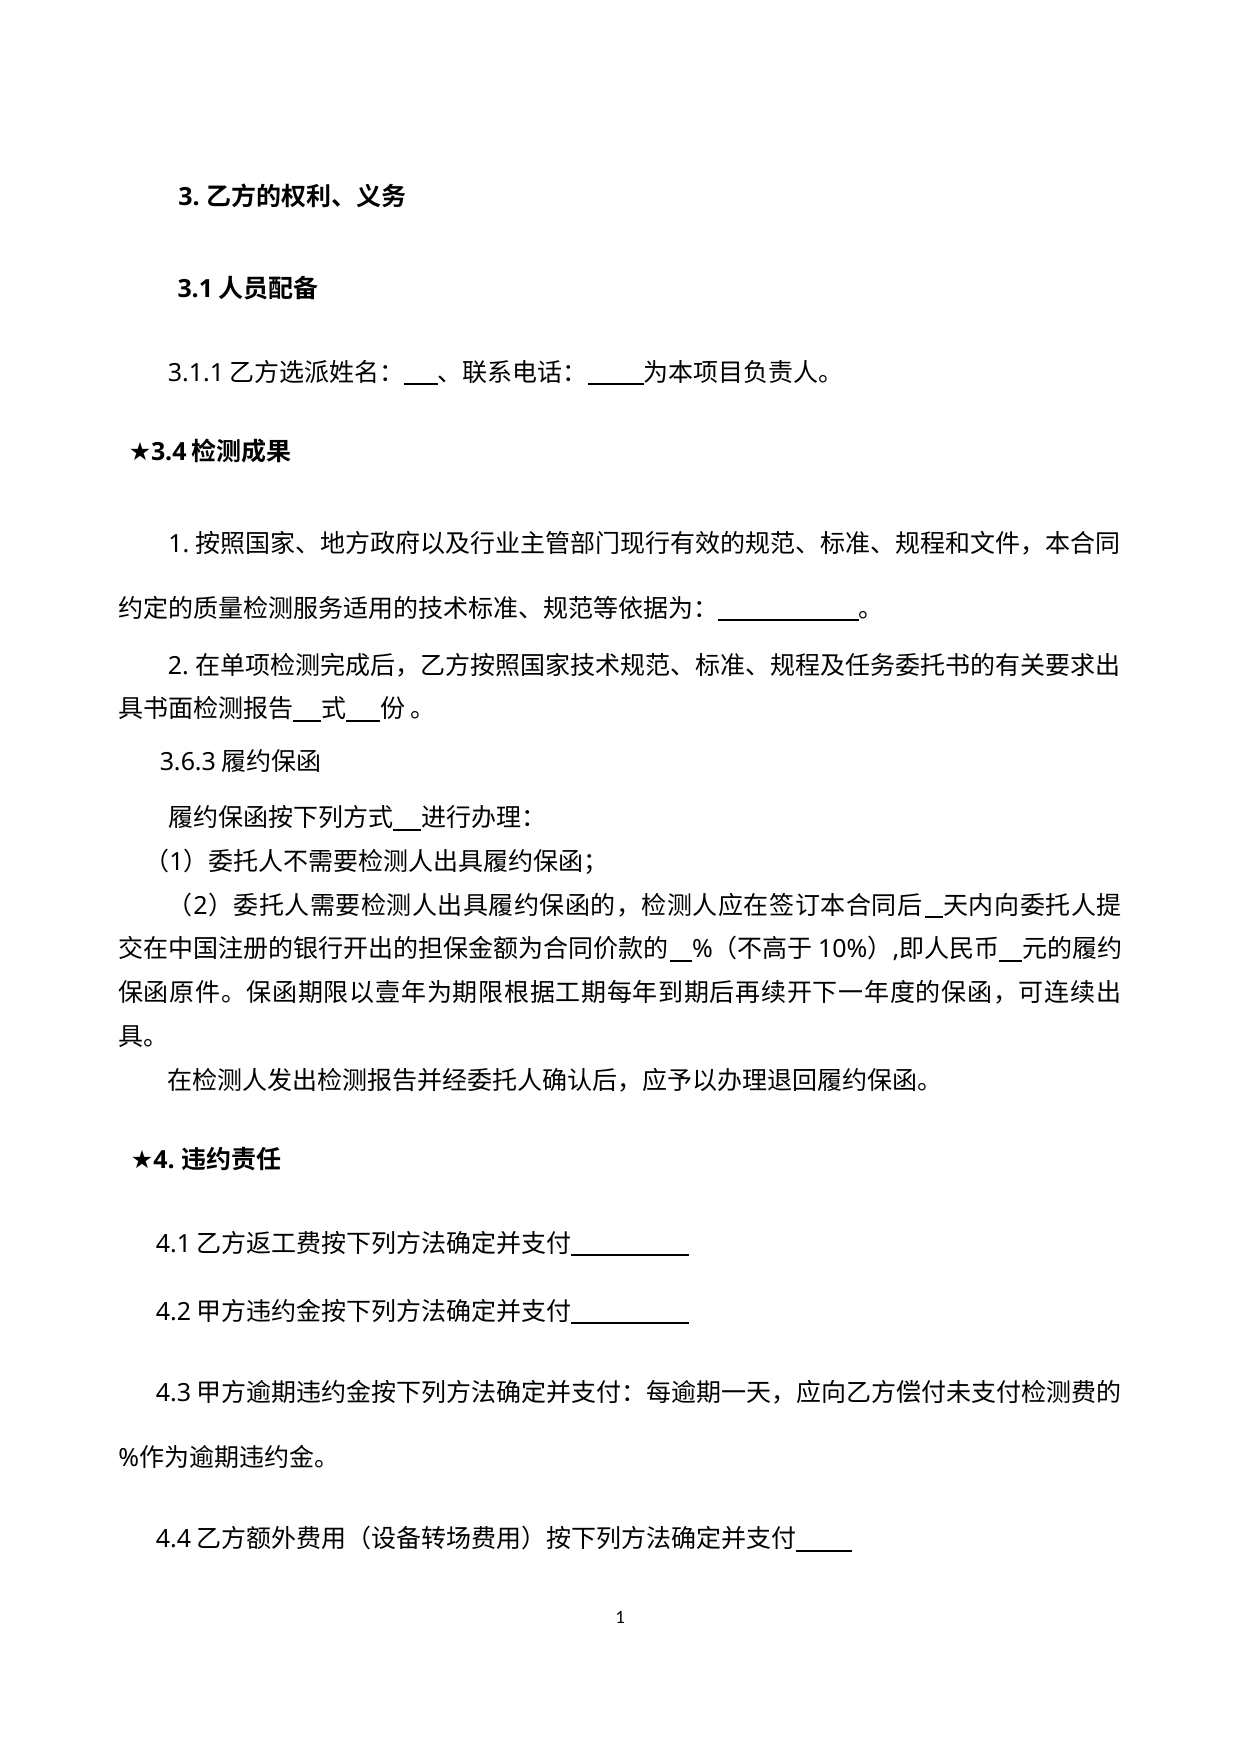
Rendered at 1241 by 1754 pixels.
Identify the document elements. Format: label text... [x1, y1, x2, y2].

text 4.3甲方逾期违约金按下列方法确定并支付：每逾期一天，应向乙方偿付未支付检测费的 %作为逾期违约金。 [118, 1358, 1122, 1488]
subtitle 3. 乙方的权利、义务 [178, 162, 1122, 227]
subtitle ★3.4检测成果 [103, 417, 1122, 482]
text 2. 在单项检测完成后，乙方按照国家技术规范、标准、规程及任务委托书的有关要求出具书面检测报告 式 份 。 [118, 639, 1122, 727]
text 履约保函按下列方式 进行办理： [118, 792, 1122, 835]
text （1）委托人不需要检测人出具履约保函； [118, 835, 1122, 879]
text 1. 按照国家、地方政府以及行业主管部门现行有效的规范、标准、规程和文件，本合同约定的质量检测服务适用的技术标准、规范等依据为： 。 [118, 509, 1122, 639]
text 3.1.1乙方选派姓名： 、联系电话： 为本项目负责人。 [118, 346, 1122, 390]
text （2）委托人需要检测人出具履约保函的，检测人应在签订本合同后 天内向委托人提交在中国注册的银行开出的担保金额为合同价款的 %（不高于10%）,即人民币 元的履约保函原件。保函期限以壹年为期限根据工期每年到期后再续开下一年度的保函，可连续出具。 [118, 879, 1122, 1054]
text 4.1乙方返工费按下列方法确定并支付 [118, 1217, 1122, 1261]
text 4.4乙方额外费用（设备转场费用）按下列方法确定并支付 [118, 1504, 1122, 1569]
subtitle 3.1人员配备 [177, 254, 1122, 319]
list 3.6.3履约保函 [140, 727, 1122, 792]
text 在检测人发出检测报告并经委托人确认后，应予以办理退回履约保函。 [118, 1054, 1122, 1098]
subtitle ★4. 违约责任 [118, 1125, 1122, 1190]
text 4.2甲方违约金按下列方法确定并支付 [118, 1277, 1122, 1342]
